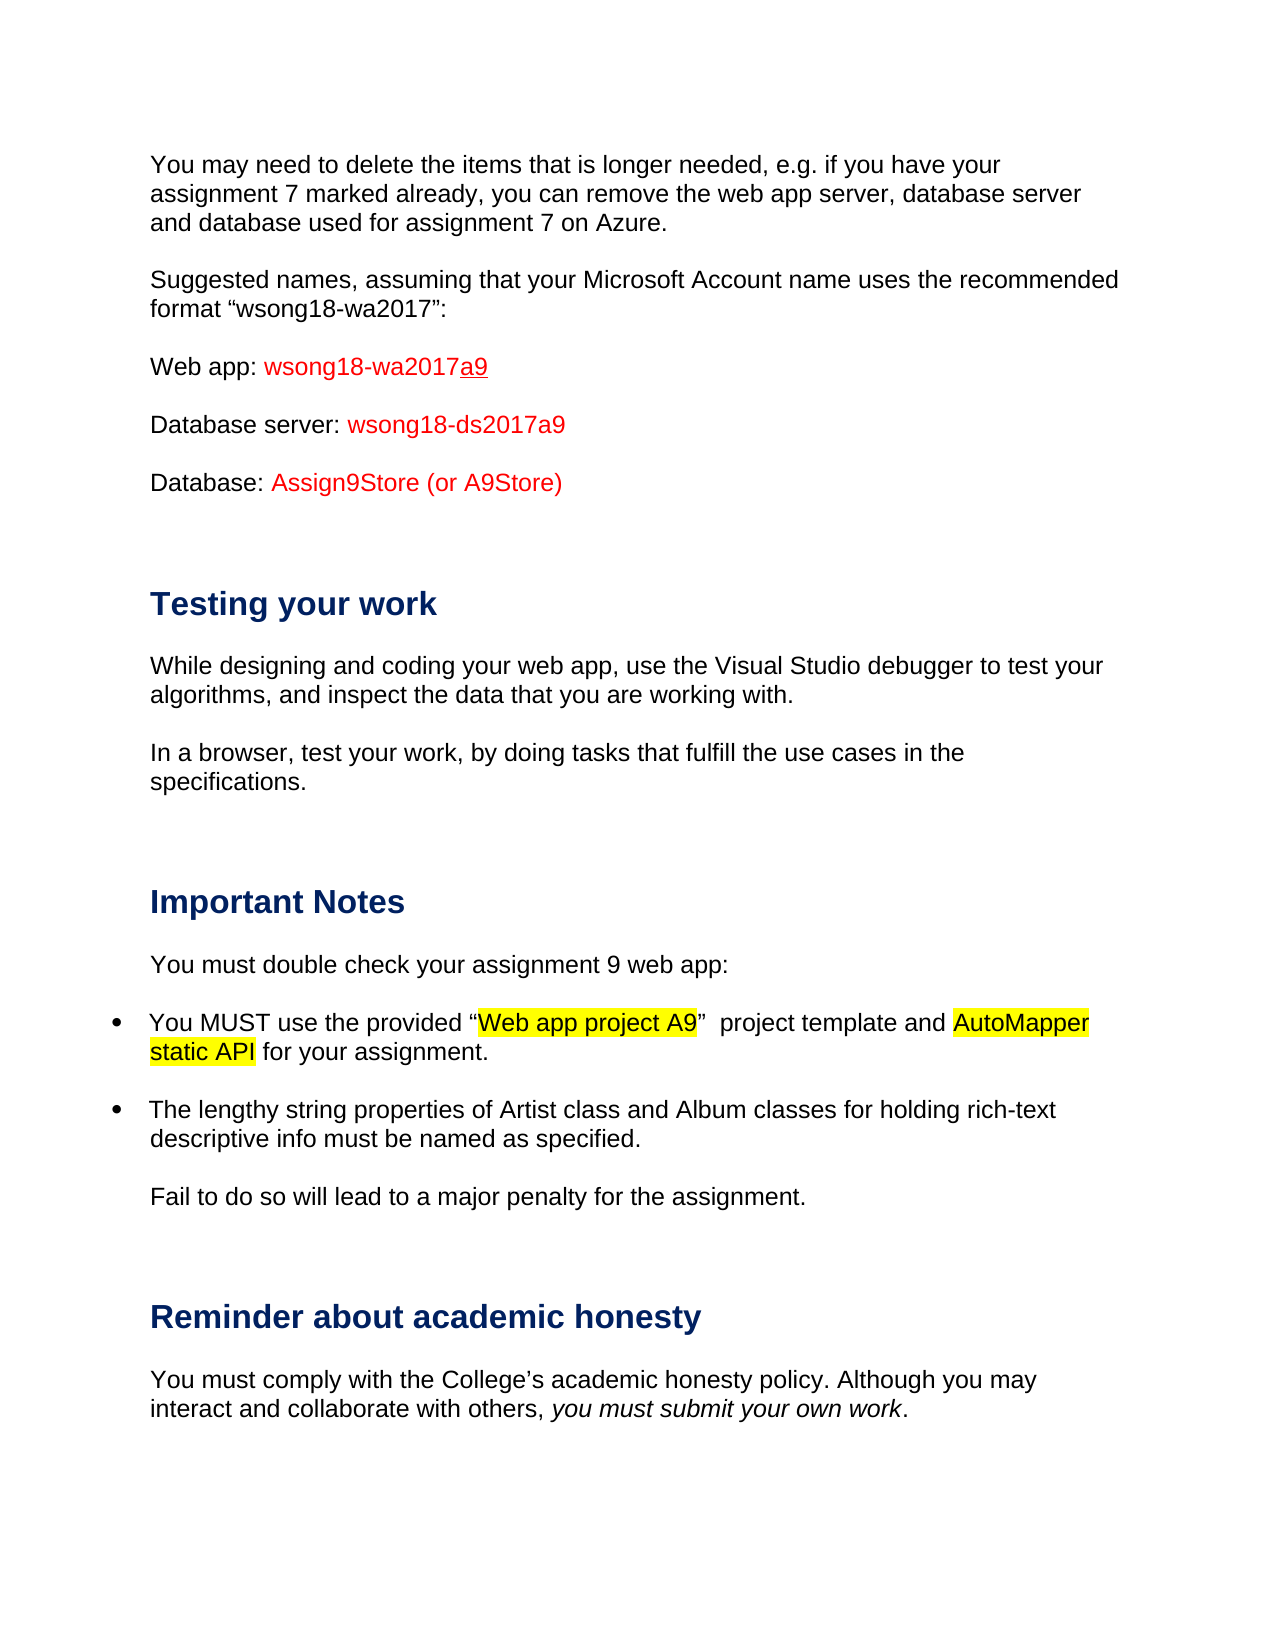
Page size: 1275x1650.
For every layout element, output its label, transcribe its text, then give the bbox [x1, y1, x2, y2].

text You must comply with the College’s academic honesty policy. Although you may interact and collaborate with others, you must submit your own work. [150, 1365, 1125, 1423]
text  The lengthy string properties of Artist class and Album classes for holding rich-text descriptive info must be named as specified. [112, 1095, 1125, 1152]
text Suggested names, assuming that your Microsoft Account name uses the recommended format “wsong18-wa2017”: [150, 265, 1125, 323]
text Database: Assign9Store (or A9Store) [150, 468, 1125, 497]
text Fail to do so will lead to a major penalty for the assignment. [150, 1182, 1125, 1210]
text Database server: wsong18-ds2017a9 [150, 410, 1125, 439]
text You must double check your assignment 9 web app: [150, 950, 1125, 979]
text  You MUST use the provided “Web app project A9” project template and AutoMapper static API for your assignment. [112, 1008, 1125, 1066]
text In a browser, test your work, by doing tasks that fulfill the use cases in the specifications. [150, 738, 1125, 796]
text While designing and coding your web app, use the Visual Studio debugger to test your algorithms, and inspect the data that you are working with. [150, 651, 1125, 709]
text Reminder about academic honesty [150, 1297, 1125, 1336]
text Testing your work [150, 584, 1125, 622]
text You may need to delete the items that is longer needed, e.g. if you have your assignment 7 marked already, you can remove the web app server, database server and database used for assignment 7 on Azure. [150, 150, 1125, 236]
text Web app: wsong18-wa2017a9 [150, 352, 1125, 381]
text Important Notes [150, 883, 1125, 921]
